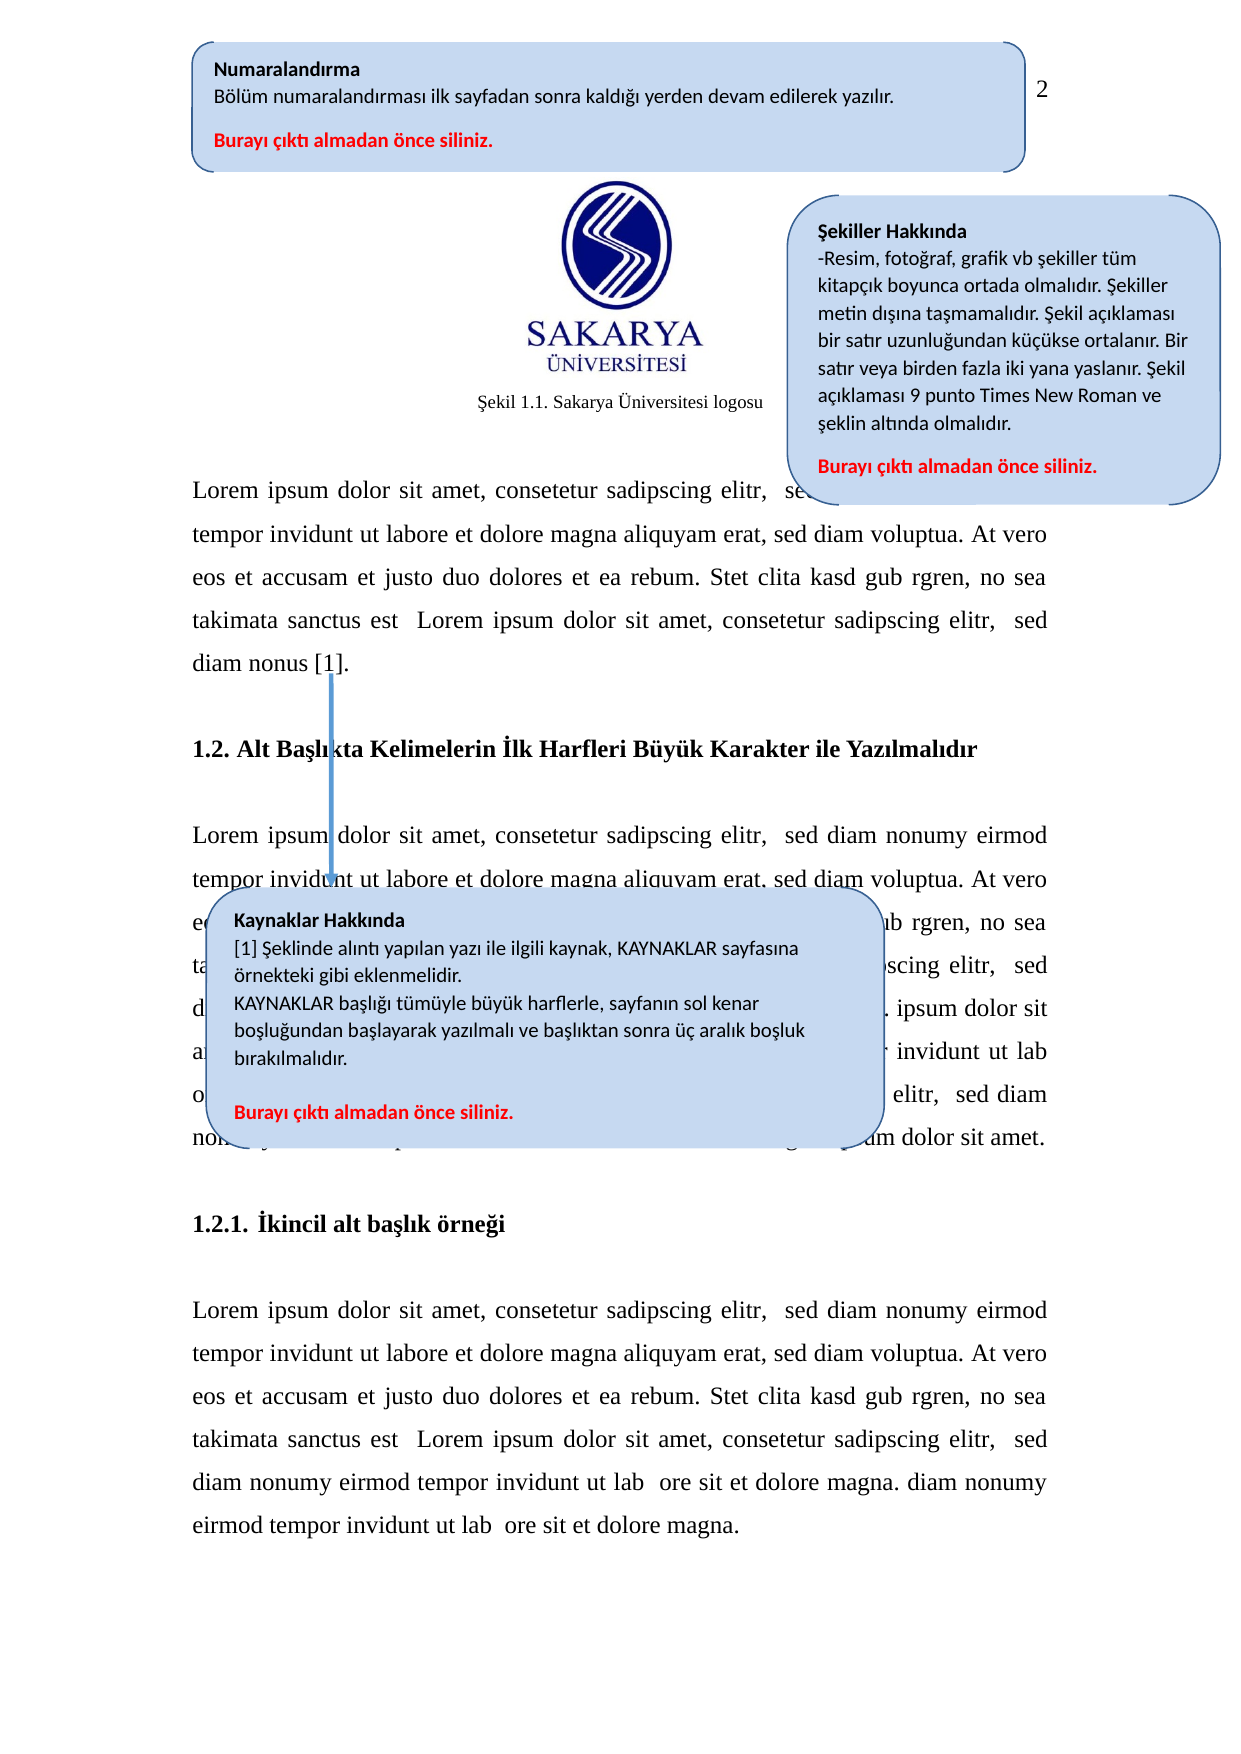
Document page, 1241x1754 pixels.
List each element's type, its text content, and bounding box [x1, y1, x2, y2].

text Lorem ipsum dolor sit amet, consetetur sadipscing elitr, sed diam nonumy eirmod tempor invidunt ut labore et dolore magna aliquyam erat, sed diam voluptua. At vero eos et accusam et justo duo dolores et ea rebum. Stet clita kasd gub rgren, no sea takimata sanctus est Lorem ipsum dolor sit amet, consetetur sadipscing elitr, sed diam nonus [1]. [192, 476, 1048, 677]
text İkincil alt başlık örneği [192, 1209, 1048, 1237]
text Lorem ipsum dolor sit amet, consetetur sadipscing elitr, sed diam nonumy eirmod tempor invidunt ut labore et dolore magna aliquyam erat, sed diam voluptua. At vero eos et accusam et justo duo dolores et ea rebum. Stet clita kasd gub rgren, no sea takimata sanctus est Lorem ipsum dolor sit amet, consetetur sadipscing elitr, sed diam nonumy eirmod tempor invidunt ut lab ore sit et dolore magna. diam nonumy eirmod tempor invidunt ut lab ore sit et dolore magna. [192, 1295, 1048, 1539]
text Alt Başlıkta Kelimelerin İlk Harfleri Büyük Karakter ile Yazılmalıdır [334, 734, 1048, 763]
text Lorem ipsum dolor sit amet, consetetur sadipscing elitr, sed diam nonumy eirmod tempor invidunt ut labore et dolore magna aliquyam erat, sed diam voluptua. At vero eos et accusam et justo duo dolores et ea rebum. Stet clita kasd gub rgren, no sea takimata sanctus est Lorem ipsum dolor sit amet, consetetur sadipscing elitr, sed diam nonumy eirmod tempor invidunt ut lab ore sit et dolore magna. ipsum dolor sit amet, consetetur sadipscing elitr, sed diam nonumy eirmod tempor invidunt ut lab ore sit et dolore magna. ipsum dolor sit amet, consetetur sadipscing elitr, sed diam nonumy eirmod tempor invidunt ut lab ore sit et dolore magna. ipsum dolor sit amet. [192, 821, 1048, 1151]
picture [469, 177, 771, 378]
text Şekil 1.1. Sakarya Üniversitesi logosu [192, 391, 786, 413]
